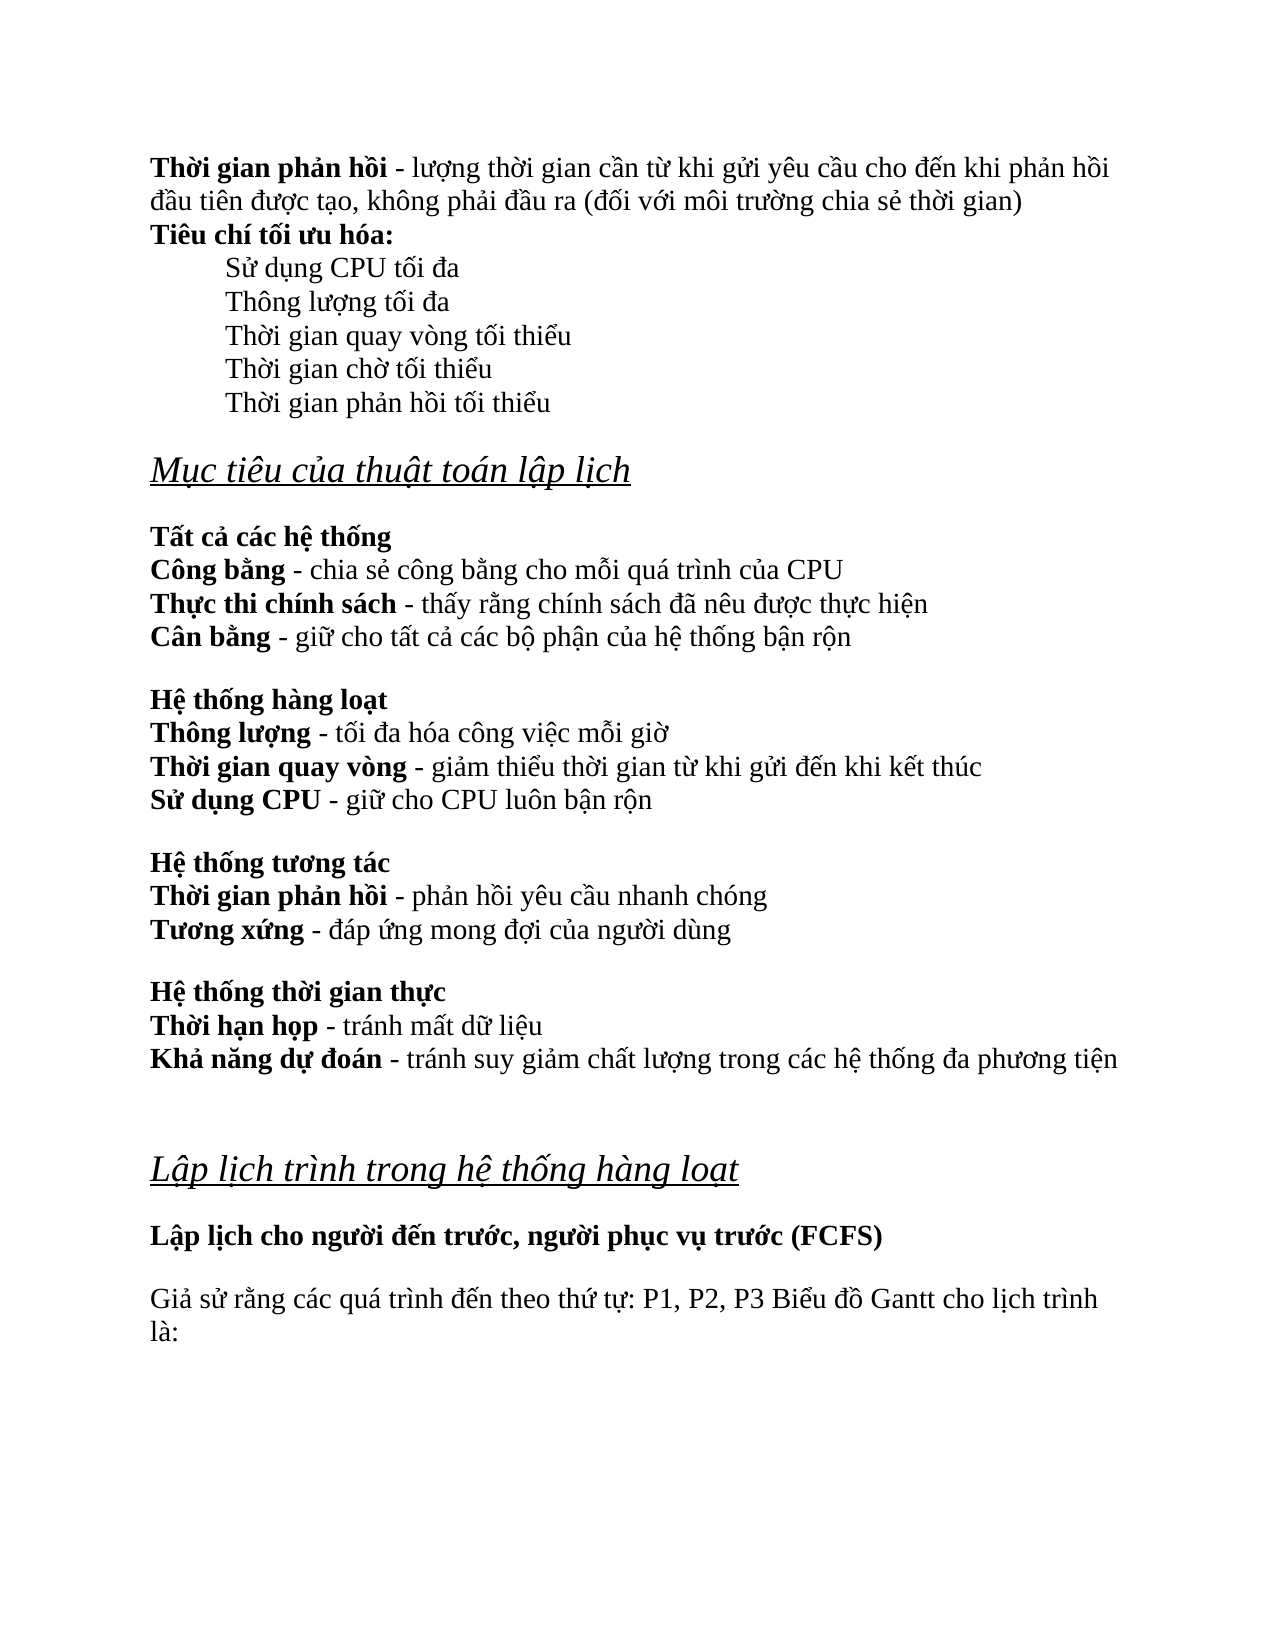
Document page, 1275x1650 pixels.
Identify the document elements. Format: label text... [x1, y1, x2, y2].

text Thời gian phản hồi - phản hồi yêu cầu nhanh chóng [150, 878, 1125, 912]
text Thời gian phản hồi - lượng thời gian cần từ khi gửi yêu cầu cho đến khi phản hồi đầu tiên được tạo, không phải đầu ra (đối với môi trường chia sẻ thời gian) [150, 150, 1125, 217]
text Hệ thống thời gian thực [150, 974, 1125, 1008]
text Thời gian quay vòng - giảm thiểu thời gian từ khi gửi đến khi kết thúc [150, 749, 1125, 782]
text Thông lượng - tối đa hóa công việc mỗi giờ [150, 715, 1125, 749]
text Sử dụng CPU - giữ cho CPU luôn bận rộn [150, 782, 1125, 816]
text Giả sử rằng các quá trình đến theo thứ tự: P1, P2, P3 Biểu đồ Gantt cho lịch trình là: [150, 1281, 1125, 1348]
text Tất cả các hệ thống [150, 519, 1125, 552]
text Tương xứng - đáp ứng mong đợi của người dùng [150, 912, 1125, 945]
text Thời gian quay vòng tối thiểu [150, 318, 1125, 351]
text Cân bằng - giữ cho tất cả các bộ phận của hệ thống bận rộn [150, 619, 1125, 653]
text Khả năng dự đoán - tránh suy giảm chất lượng trong các hệ thống đa phương tiện [150, 1041, 1125, 1075]
text Thời hạn họp - tránh mất dữ liệu [150, 1008, 1125, 1041]
text Công bằng - chia sẻ công bằng cho mỗi quá trình của CPU [150, 552, 1125, 586]
text Hệ thống tương tác [150, 845, 1125, 878]
text Tiêu chí tối ưu hóa: [150, 217, 1125, 251]
text Mục tiêu của thuật toán lập lịch [150, 447, 1125, 490]
text Thực thi chính sách - thấy rằng chính sách đã nêu được thực hiện [150, 586, 1125, 619]
text Thông lượng tối đa [150, 284, 1125, 318]
text Thời gian phản hồi tối thiểu [150, 385, 1125, 418]
text Hệ thống hàng loạt [150, 682, 1125, 715]
text Lập lịch cho người đến trước, người phục vụ trước (FCFS) [150, 1218, 1125, 1252]
text Sử dụng CPU tối đa [150, 251, 1125, 284]
text Thời gian chờ tối thiểu [150, 351, 1125, 385]
text Lập lịch trình trong hệ thống hàng loạt [150, 1147, 1125, 1190]
